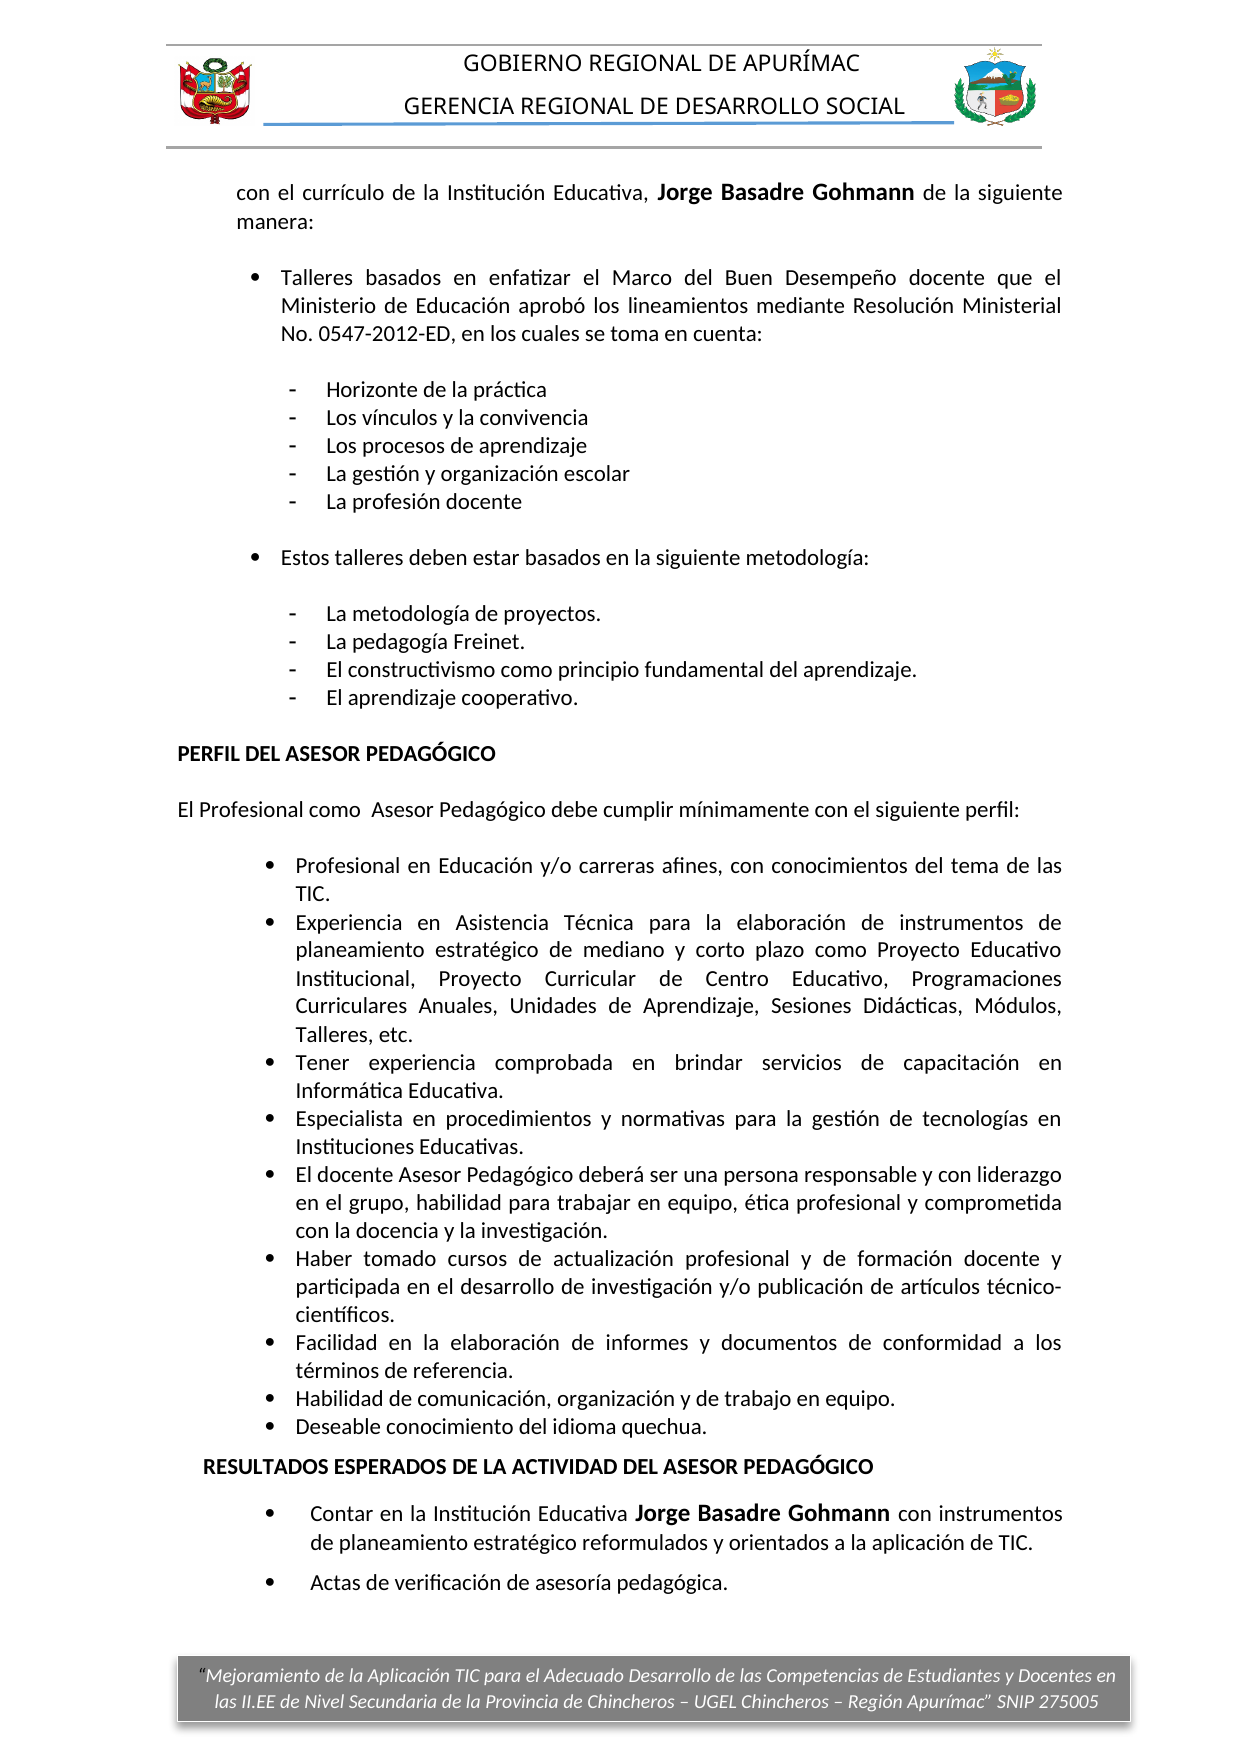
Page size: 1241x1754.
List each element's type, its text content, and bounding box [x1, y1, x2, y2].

list Tener experiencia comprobada en brindar servicios de capacitación en Informática Educativa. [266, 1048, 1063, 1104]
list Deseable conocimiento del idioma quechua. [266, 1412, 1063, 1440]
list La profesión docente [288, 487, 1063, 515]
list Experiencia en Asistencia Técnica para la elaboración de instrumentos de planeamiento estratégico de mediano y corto plazo como Proyecto Educativo Institucional, Proyecto Curricular de Centro Educativo, Programaciones Curriculares Anuales, Unidades de Aprendizaje, Sesiones Didácticas, Módulos, Talleres, etc. [266, 908, 1063, 1048]
list Especialista en procedimientos y normativas para la gestión de tecnologías en Instituciones Educativas. [266, 1104, 1063, 1160]
list Los procesos de aprendizaje [288, 431, 1063, 459]
list La gestión y organización escolar [288, 459, 1063, 487]
text El Profesional como Asesor Pedagógico debe cumplir mínimamente con el siguiente perfil: [177, 796, 1063, 823]
list Contar en la Institución Educativa Jorge Basadre Gohmann con instrumentos de planeamiento estratégico reformulados y orientados a la aplicación de TIC. [266, 1497, 1063, 1556]
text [236, 177, 1063, 235]
list Talleres basados en enfatizar el Marco del Buen Desempeño docente que el Ministerio de Educación aprobó los lineamientos mediante Resolución Ministerial No. 0547-2012-ED, en los cuales se toma en cuenta: [251, 263, 1063, 347]
list Actas de verificación de asesoría pedagógica. [266, 1568, 1063, 1596]
list La pedagogía Freinet. [288, 627, 1063, 655]
list El docente Asesor Pedagógico deberá ser una persona responsable y con liderazgo en el grupo, habilidad para trabajar en equipo, ética profesional y comprometida con la docencia y la investigación. [266, 1160, 1063, 1244]
list Horizonte de la práctica [288, 375, 1063, 403]
list Los vínculos y la convivencia [288, 403, 1063, 431]
picture [174, 56, 255, 126]
list Estos talleres deben estar basados en la siguiente metodología: [251, 543, 1063, 571]
text RESULTADOS ESPERADOS DE LA ACTIVIDAD DEL ASESOR PEDAGÓGICO [177, 1452, 1063, 1481]
list El aprendizaje cooperativo. [288, 683, 1063, 711]
list El constructivismo como principio fundamental del aprendizaje. [288, 655, 1063, 683]
list Haber tomado cursos de actualización profesional y de formación docente y participada en el desarrollo de investigación y/o publicación de artículos técnico-científicos. [266, 1244, 1063, 1328]
list Facilidad en la elaboración de informes y documentos de conformidad a los términos de referencia. [266, 1328, 1063, 1384]
list Habilidad de comunicación, organización y de trabajo en equipo. [266, 1384, 1063, 1412]
list La metodología de proyectos. [288, 599, 1063, 627]
text PERFIL DEL ASESOR PEDAGÓGICO [177, 739, 1063, 767]
picture [954, 46, 1036, 126]
list Profesional en Educación y/o carreras afines, con conocimientos del tema de las TIC. [266, 852, 1063, 908]
